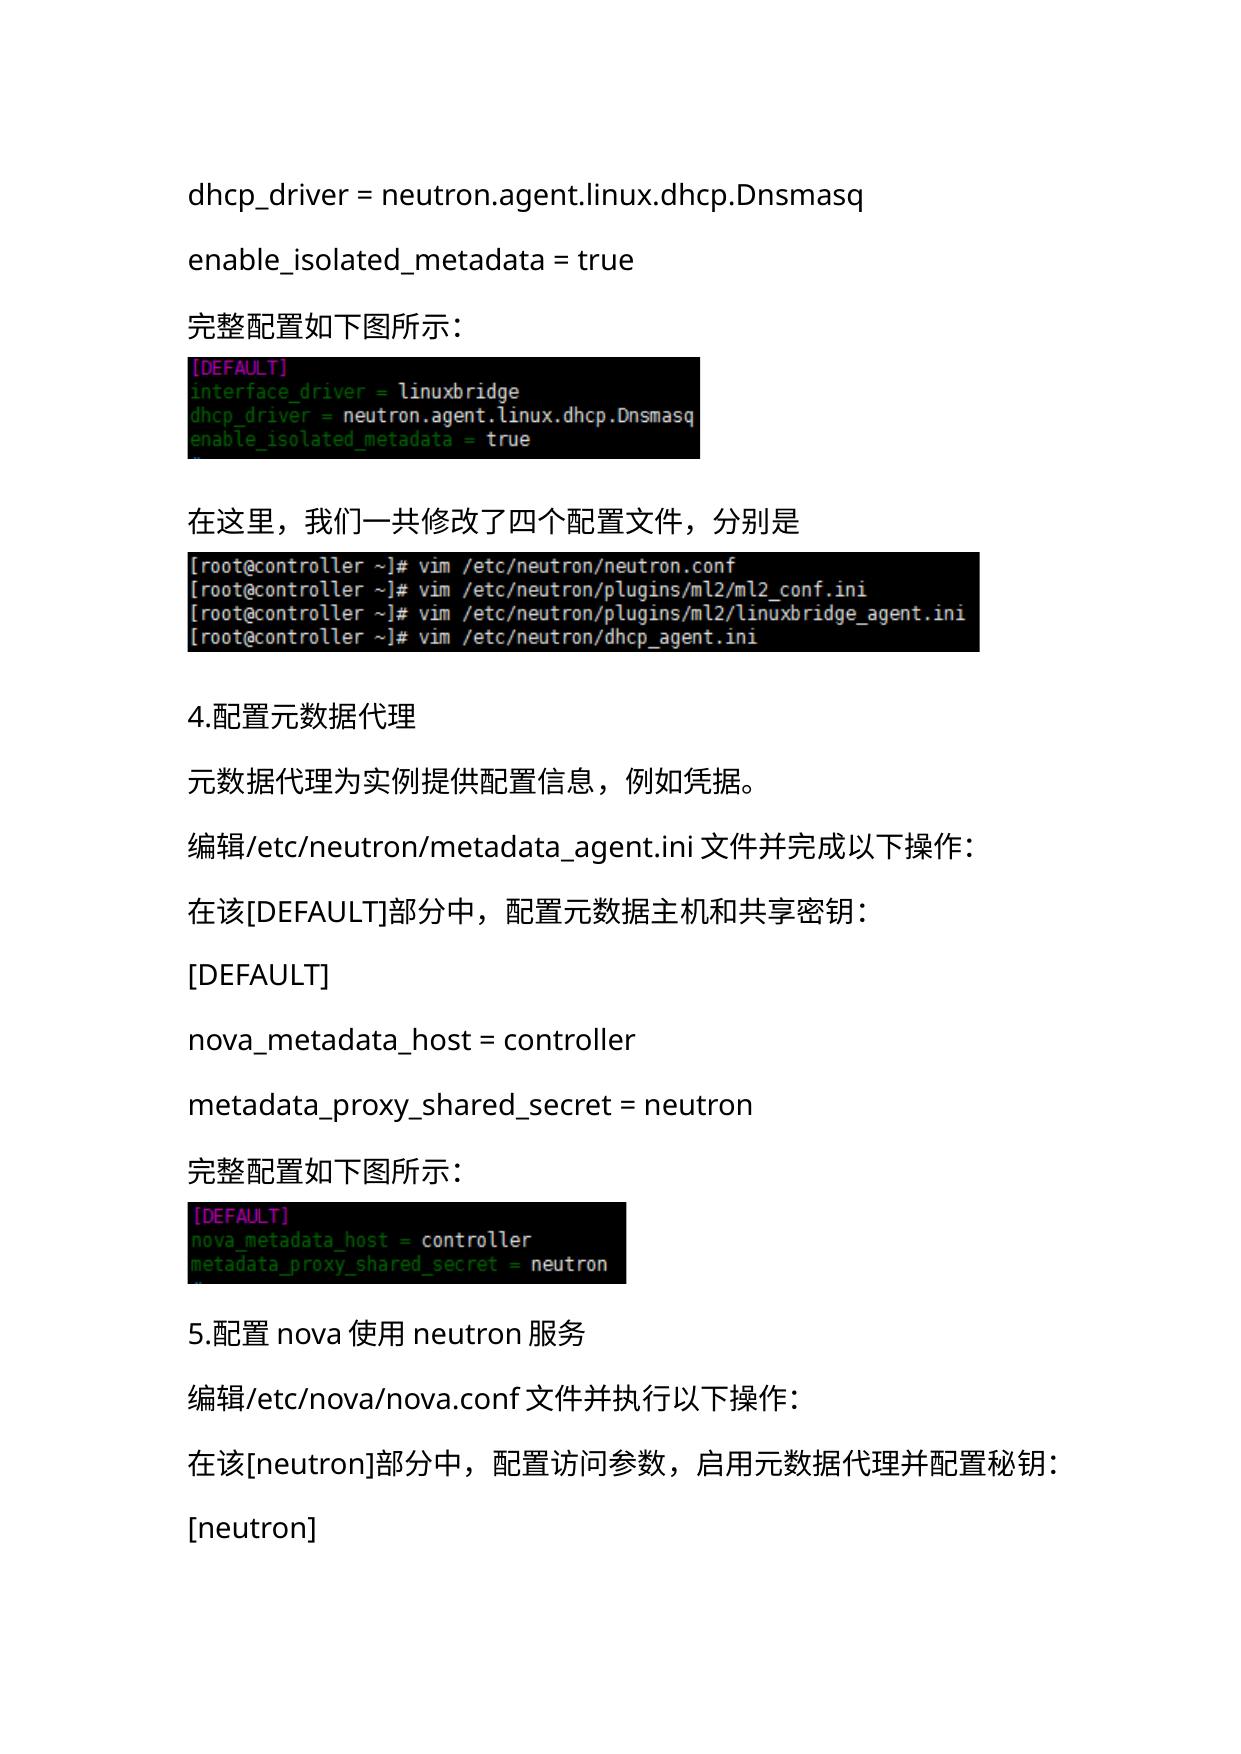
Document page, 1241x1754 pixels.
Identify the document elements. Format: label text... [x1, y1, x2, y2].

text 编辑/etc/neutron/metadata_agent.ini文件并完成以下操作： [187, 812, 1053, 877]
text 5.配置nova使用neutron服务 [187, 1299, 1053, 1364]
text dhcp_driver = neutron.agent.linux.dhcp.Dnsmasq [187, 162, 1053, 227]
text 在该[neutron]部分中，配置访问参数，启用元数据代理并配置秘钥： [187, 1429, 1053, 1494]
text nova_metadata_host = controller [187, 1007, 1053, 1072]
picture [187, 1202, 627, 1284]
text [DEFAULT] [187, 942, 1053, 1007]
text 编辑/etc/nova/nova.conf文件并执行以下操作： [187, 1364, 1053, 1429]
text 4.配置元数据代理 [187, 682, 1053, 747]
picture [187, 357, 700, 459]
text 完整配置如下图所示： [187, 292, 1053, 357]
text 在该[DEFAULT]部分中，配置元数据主机和共享密钥： [187, 877, 1053, 942]
text 在这里，我们一共修改了四个配置文件，分别是 [187, 487, 1053, 552]
text enable_isolated_metadata = true [187, 227, 1053, 292]
text 完整配置如下图所示： [187, 1137, 1053, 1202]
picture [187, 552, 980, 652]
text 元数据代理为实例提供配置信息，例如凭据。 [187, 747, 1053, 812]
text metadata_proxy_shared_secret = neutron [187, 1072, 1053, 1137]
text [neutron] [187, 1494, 1053, 1559]
